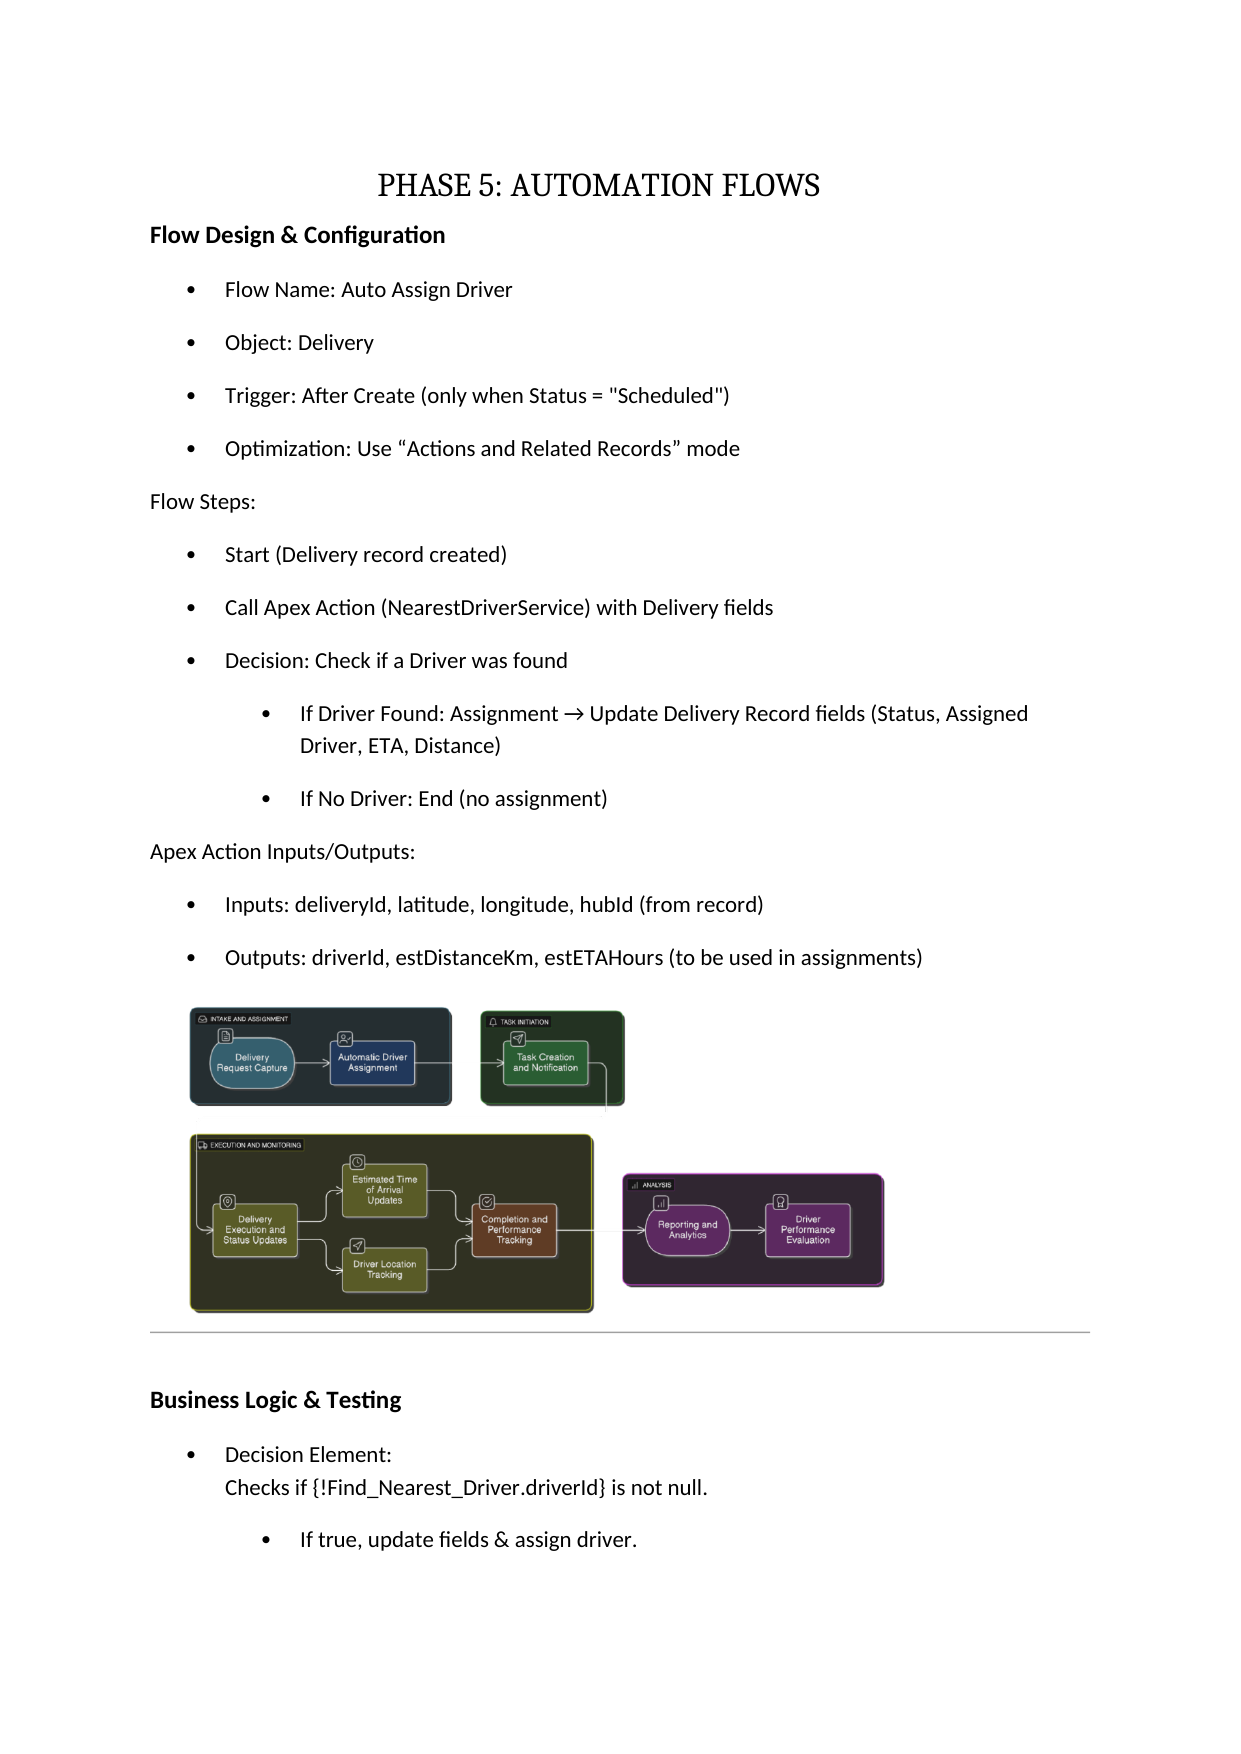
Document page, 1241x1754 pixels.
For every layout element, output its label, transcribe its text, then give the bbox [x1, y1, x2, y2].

list Outputs: driverId, estDistanceKm, estETAHours (to be used in assignments) [187, 943, 1090, 971]
list If true, update fields & assign driver. [262, 1526, 1090, 1554]
list If Driver Found: Assignment → Update Delivery Record fields (Status, Assigned Driver, ETA, Distance) [262, 699, 1090, 759]
list Object: Delivery [187, 328, 1090, 356]
list If No Driver: End (no assignment) [262, 784, 1090, 812]
text Apex Action Inputs/Outputs: [150, 837, 1090, 865]
text Business Logic & Testing [150, 1384, 1090, 1415]
list Decision: Check if a Driver was found [187, 646, 1090, 674]
picture [150, 996, 922, 1331]
text Flow Steps: [150, 487, 1090, 515]
list Decision Element: Checks if {!Find_Nearest_Driver.driverId} is not null. [187, 1440, 1090, 1501]
list Inputs: deliveryId, latitude, longitude, hubId (from record) [187, 890, 1090, 918]
text Flow Design & Configuration [150, 219, 1090, 249]
list Call Apex Action (NearestDriverService) with Delivery fields [187, 593, 1090, 621]
list Flow Name: Auto Assign Driver [187, 275, 1090, 303]
list Optimization: Use “Actions and Related Records” mode [187, 434, 1090, 462]
subtitle PHASE 5: AUTOMATION FLOWS [150, 167, 1090, 205]
list Start (Delivery record created) [187, 540, 1090, 568]
list Trigger: After Create (only when Status = "Scheduled") [187, 381, 1090, 409]
